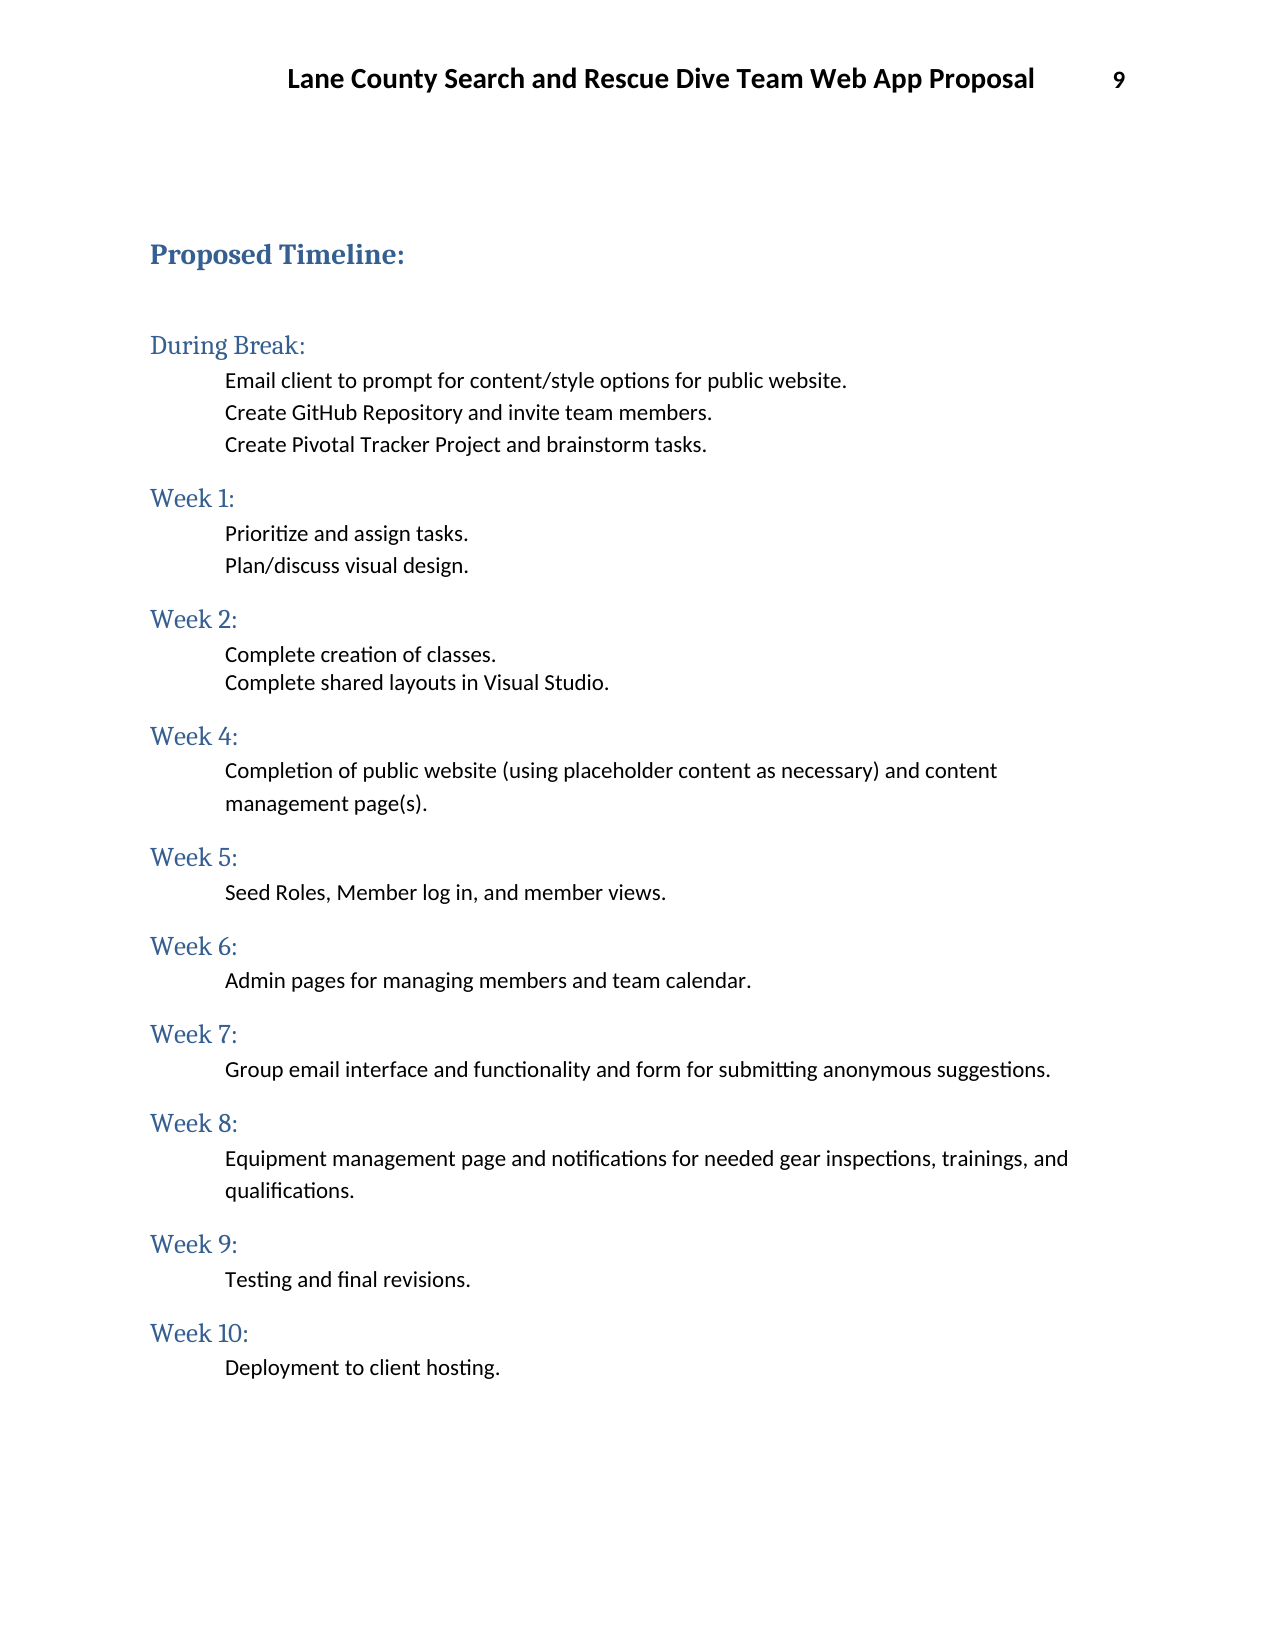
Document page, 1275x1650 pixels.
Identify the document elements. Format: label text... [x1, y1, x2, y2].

subtitle Week 10: [150, 1318, 1125, 1349]
subtitle Week 6: [150, 931, 1125, 962]
text Equipment management page and notifications for needed gear inspections, trainings, and qualifications. [225, 1144, 1125, 1204]
subtitle Week 5: [150, 842, 1125, 873]
text Testing and final revisions. [150, 1265, 1125, 1293]
list Create Pivotal Tracker Project and brainstorm tasks. [225, 430, 1125, 458]
subtitle Week 1: [150, 483, 1125, 514]
list Create GitHub Repository and invite team members. [225, 398, 1125, 426]
text Prioritize and assign tasks. [150, 519, 1125, 547]
subtitle Proposed Timeline: [150, 238, 1125, 272]
subtitle Week 7: [150, 1019, 1125, 1051]
text Admin pages for managing members and team calendar. [150, 966, 1125, 994]
text Complete creation of classes. [150, 640, 1125, 668]
subtitle Week 8: [150, 1108, 1125, 1139]
list Email client to prompt for content/style options for public website. [225, 366, 1125, 394]
subtitle Week 2: [150, 604, 1125, 635]
text Seed Roles, Member log in, and member views. [150, 878, 1125, 906]
subtitle Week 4: [150, 721, 1125, 752]
text Group email interface and functionality and form for submitting anonymous suggestions. [150, 1055, 1125, 1083]
subtitle During Break: [150, 330, 1125, 361]
subtitle Week 9: [150, 1229, 1125, 1260]
text Deployment to client hosting. [150, 1353, 1125, 1382]
text Plan/discuss visual design. [150, 551, 1125, 579]
text Complete shared layouts in Visual Studio. [150, 668, 1125, 696]
text Completion of public website (using placeholder content as necessary) and content management page(s). [225, 757, 1125, 817]
